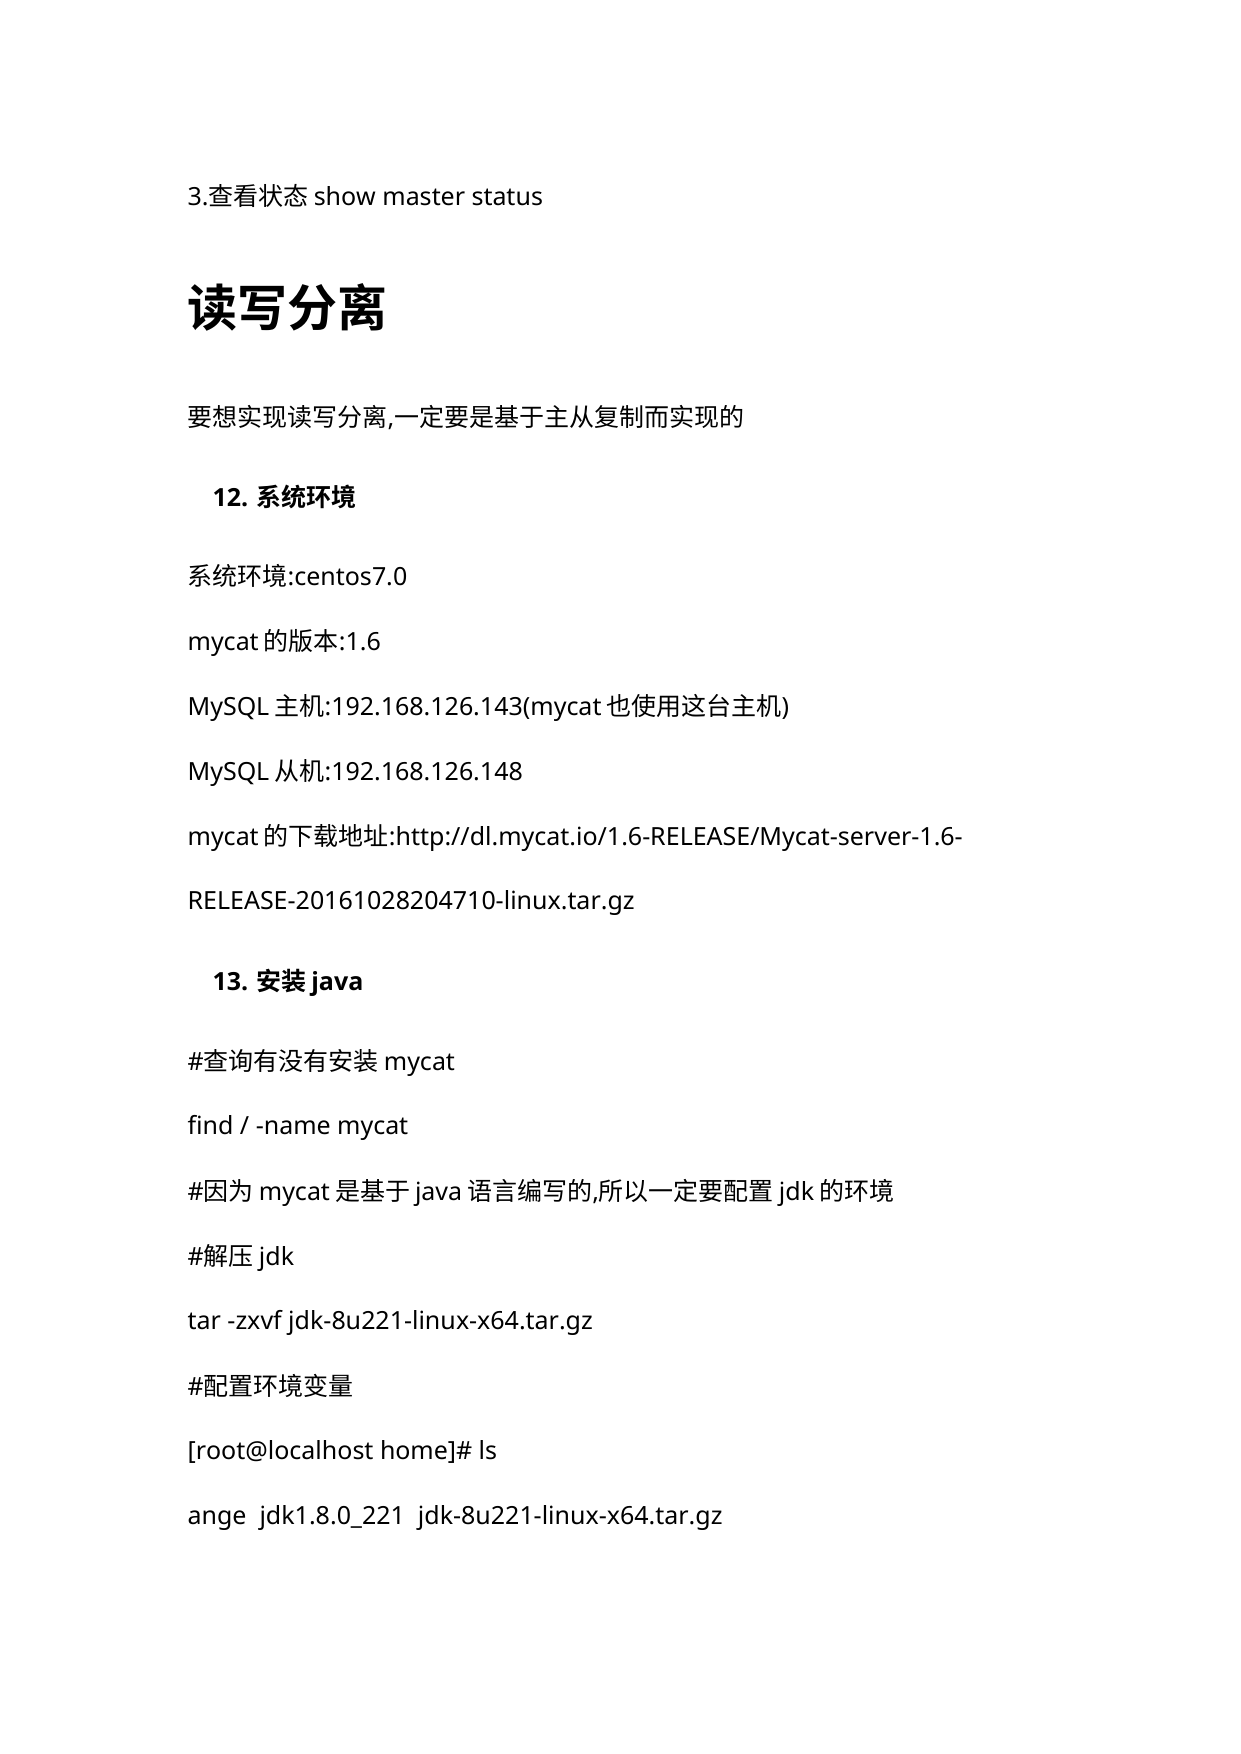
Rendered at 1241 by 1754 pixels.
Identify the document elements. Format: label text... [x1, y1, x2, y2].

text #查询有没有安装mycat [187, 1027, 1053, 1092]
text 要想实现读写分离,一定要是基于主从复制而实现的 [187, 383, 1053, 448]
text mycat的下载地址:http://dl.mycat.io/1.6-RELEASE/Mycat-server-1.6-RELEASE-20161028204710-linux.tar.gz [187, 802, 1053, 932]
text tar -zxvf jdk-8u221-linux-x64.tar.gz [187, 1287, 1053, 1352]
text #解压jdk [187, 1222, 1053, 1287]
text MySQL主机:192.168.126.143(mycat也使用这台主机) [187, 672, 1053, 737]
text 3.查看状态show master status [187, 162, 1053, 227]
text 系统环境:centos7.0 [187, 542, 1053, 607]
subtitle 安装java [212, 962, 1028, 998]
text 读写分离 [187, 256, 1053, 354]
text ange jdk1.8.0_221 jdk-8u221-linux-x64.tar.gz [187, 1482, 1053, 1547]
text #配置环境变量 [187, 1352, 1053, 1417]
text find / -name mycat [187, 1092, 1053, 1157]
subtitle 系统环境 [212, 477, 1028, 513]
text [root@localhost home]# ls [187, 1417, 1053, 1482]
text #因为mycat是基于java语言编写的,所以一定要配置jdk的环境 [187, 1157, 1053, 1222]
text mycat的版本:1.6 [187, 607, 1053, 672]
text MySQL从机:192.168.126.148 [187, 737, 1053, 802]
